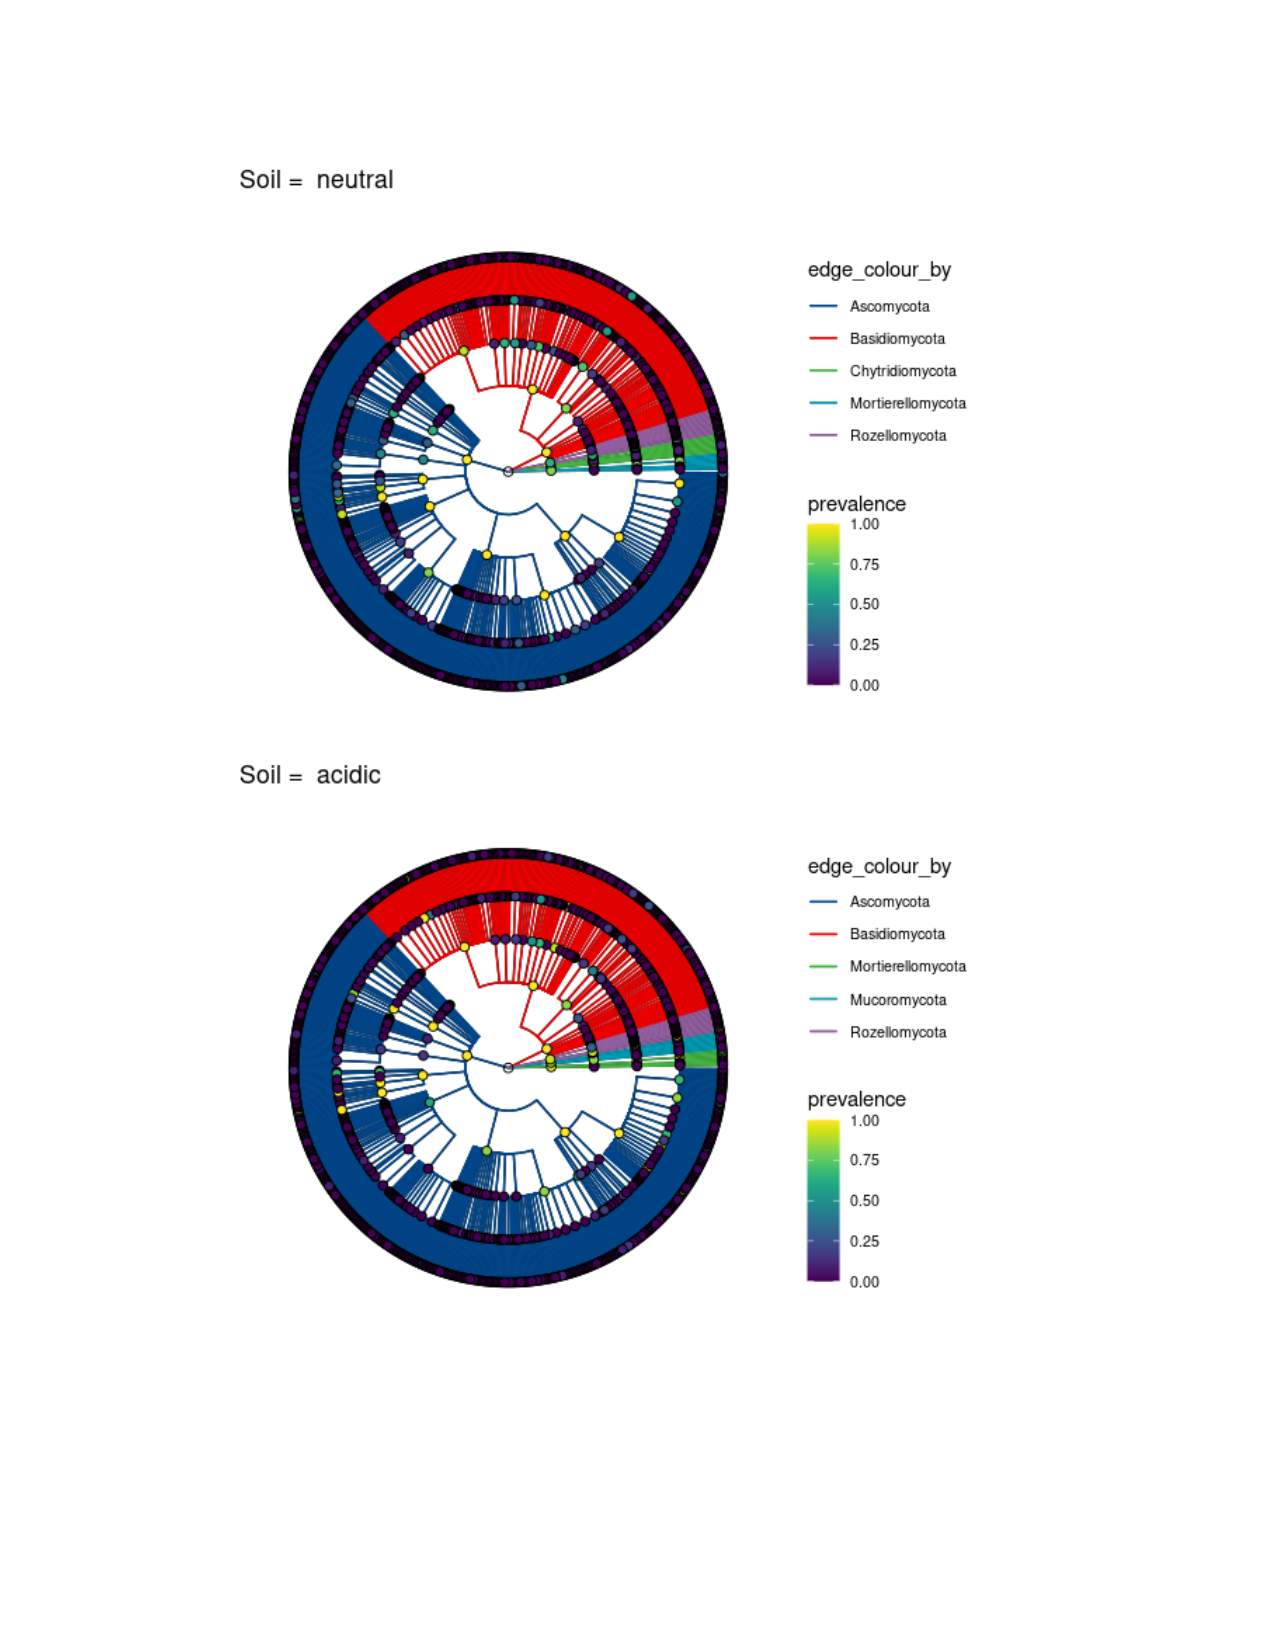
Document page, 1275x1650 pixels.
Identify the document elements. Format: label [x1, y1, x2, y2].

picture [168, 150, 1044, 1362]
